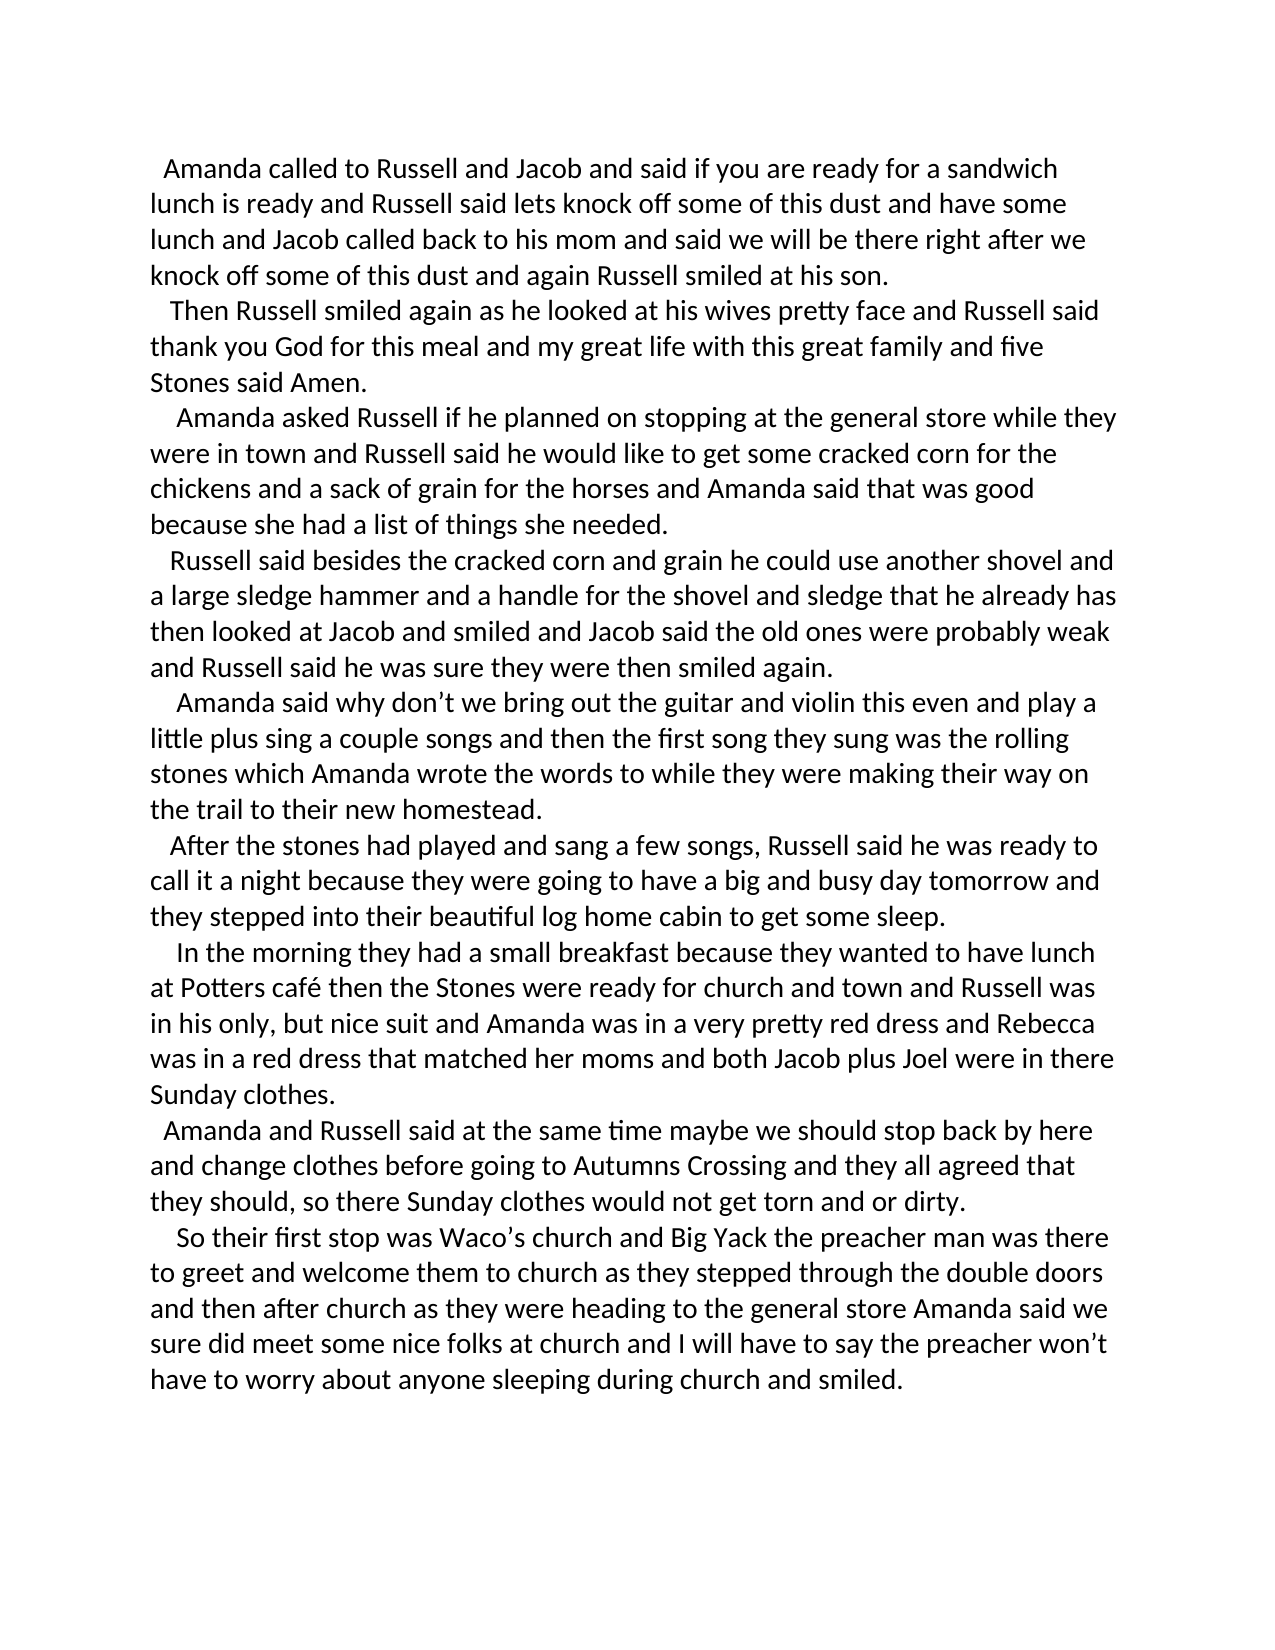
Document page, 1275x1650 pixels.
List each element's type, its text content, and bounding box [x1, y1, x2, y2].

text Amanda called to Russell and Jacob and said if you are ready for a sandwich lunch is ready and Russell said lets knock off some of this dust and have some lunch and Jacob called back to his mom and said we will be there right after we knock off some of this dust and again Russell smiled at his son. [150, 150, 1125, 292]
text After the stones had played and sang a few songs, Russell said he was ready to call it a night because they were going to have a big and busy day tomorrow and they stepped into their beautiful log home cabin to get some sleep. [150, 827, 1125, 934]
text Amanda said why don’t we bring out the guitar and violin this even and play a little plus sing a couple songs and then the first song they sung was the rolling stones which Amanda wrote the words to while they were making their way on the trail to their new homestead. [150, 684, 1125, 827]
text Amanda and Russell said at the same time maybe we should stop back by here and change clothes before going to Autumns Crossing and they all agreed that they should, so there Sunday clothes would not get torn and or dirty. [150, 1112, 1125, 1219]
text Russell said besides the cracked corn and grain he could use another shovel and a large sledge hammer and a handle for the shovel and sledge that he already has then looked at Jacob and smiled and Jacob said the old ones were probably weak and Russell said he was sure they were then smiled again. [150, 542, 1125, 684]
text In the morning they had a small breakfast because they wanted to have lunch at Potters café then the Stones were ready for church and town and Russell was in his only, but nice suit and Amanda was in a very pretty red dress and Rebecca was in a red dress that matched her moms and both Jacob plus Joel were in there Sunday clothes. [150, 934, 1125, 1112]
text So their first stop was Waco’s church and Big Yack the preacher man was there to greet and welcome them to church as they stepped through the double doors and then after church as they were heading to the general store Amanda said we sure did meet some nice folks at church and I will have to say the preacher won’t have to worry about anyone sleeping during church and smiled. [150, 1219, 1125, 1397]
text Then Russell smiled again as he looked at his wives pretty face and Russell said thank you God for this meal and my great life with this great family and five Stones said Amen. [150, 292, 1125, 399]
text Amanda asked Russell if he planned on stopping at the general store while they were in town and Russell said he would like to get some cracked corn for the chickens and a sack of grain for the horses and Amanda said that was good because she had a list of things she needed. [150, 399, 1125, 542]
